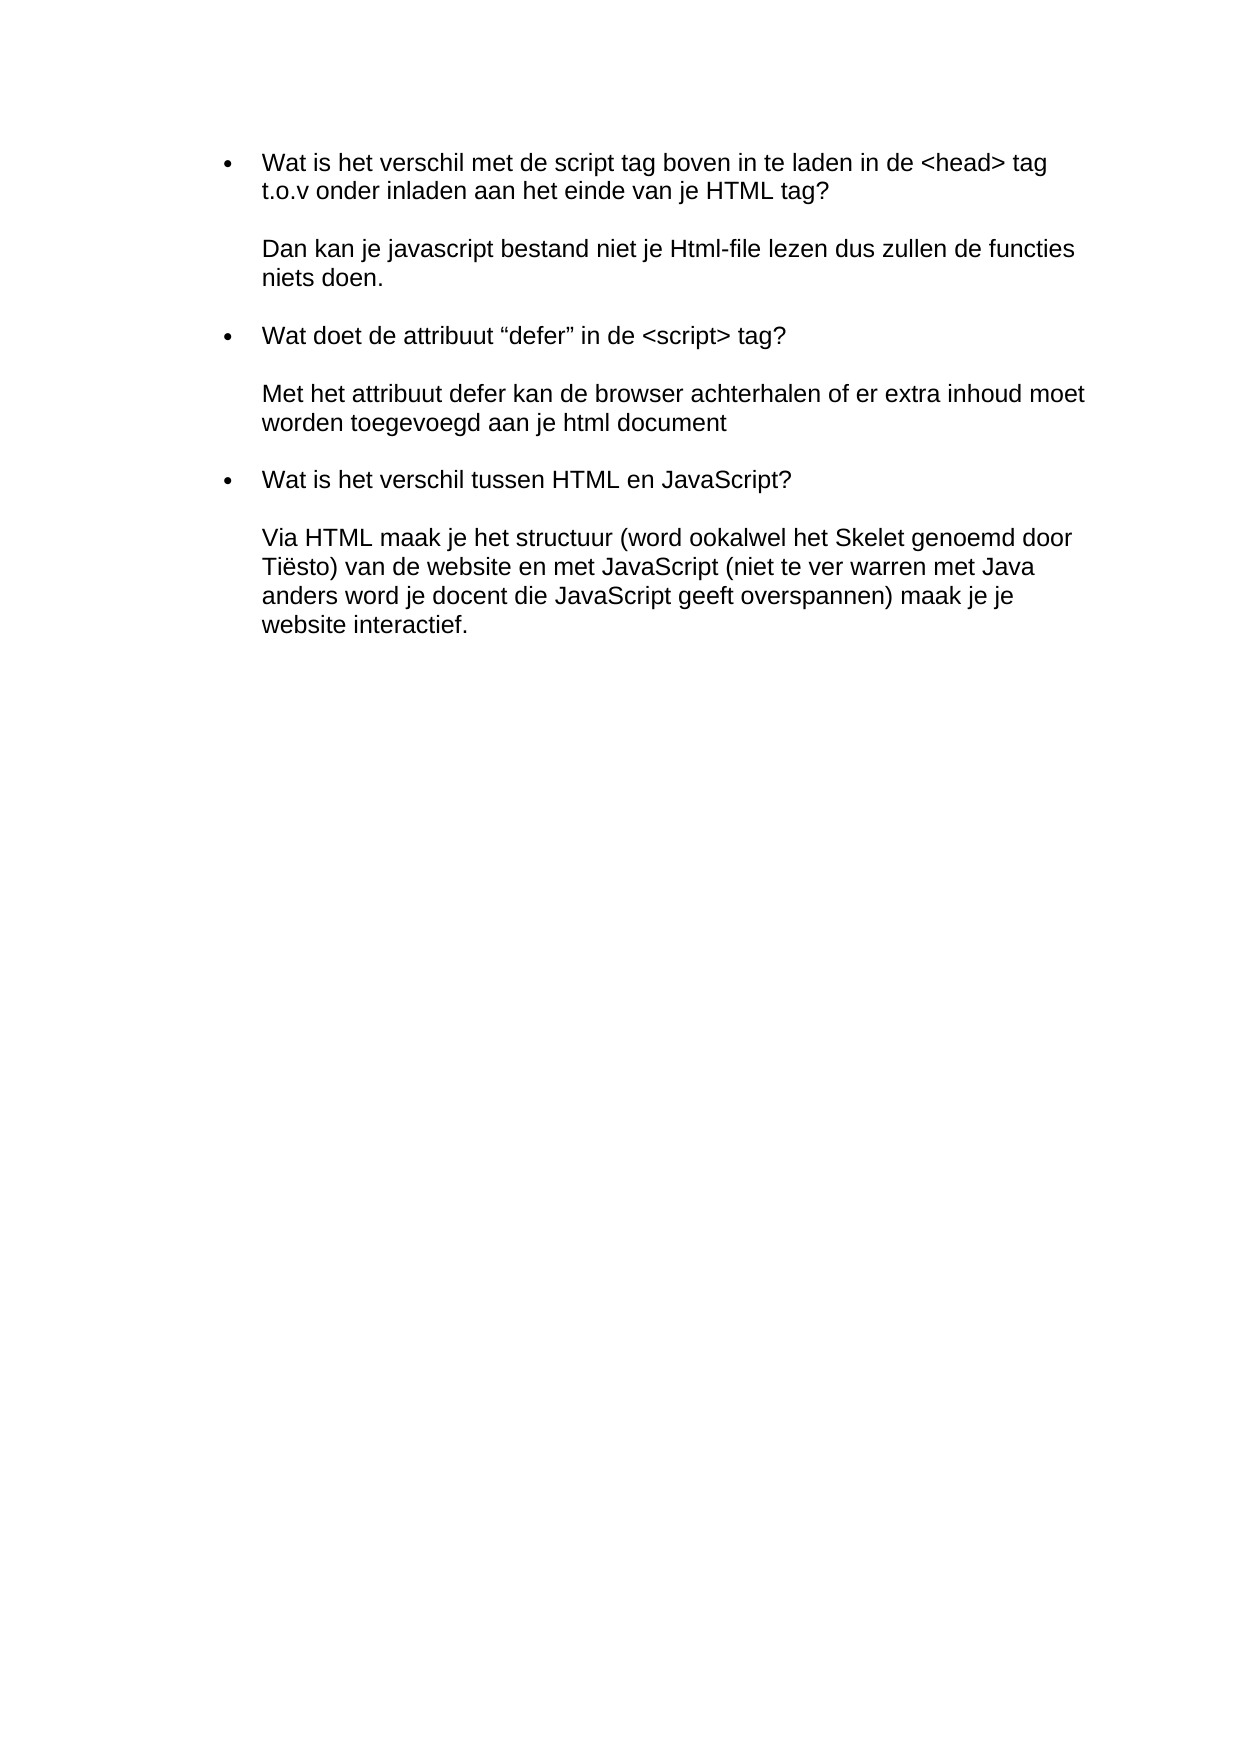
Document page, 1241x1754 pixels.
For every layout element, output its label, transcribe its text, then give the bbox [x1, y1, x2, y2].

list Wat is het verschil met de script tag boven in te laden in de <head> tag t.o.v onder inladen aan het einde van je HTML tag? [224, 148, 1093, 205]
list Wat doet de attribuut “defer” in de <script> tag? [224, 321, 1093, 350]
text Met het attribuut defer kan de browser achterhalen of er extra inhoud moet worden toegevoegd aan je html document [262, 379, 1093, 436]
list Wat is het verschil tussen HTML en JavaScript? [224, 466, 1093, 494]
text Via HTML maak je het structuur (word ookalwel het Skelet genoemd door Tiësto) van de website en met JavaScript (niet te ver warren met Java anders word je docent die JavaScript geeft overspannen) maak je je website interactief. [262, 523, 1093, 638]
text Dan kan je javascript bestand niet je Html-file lezen dus zullen de functies niets doen. [262, 234, 1093, 292]
